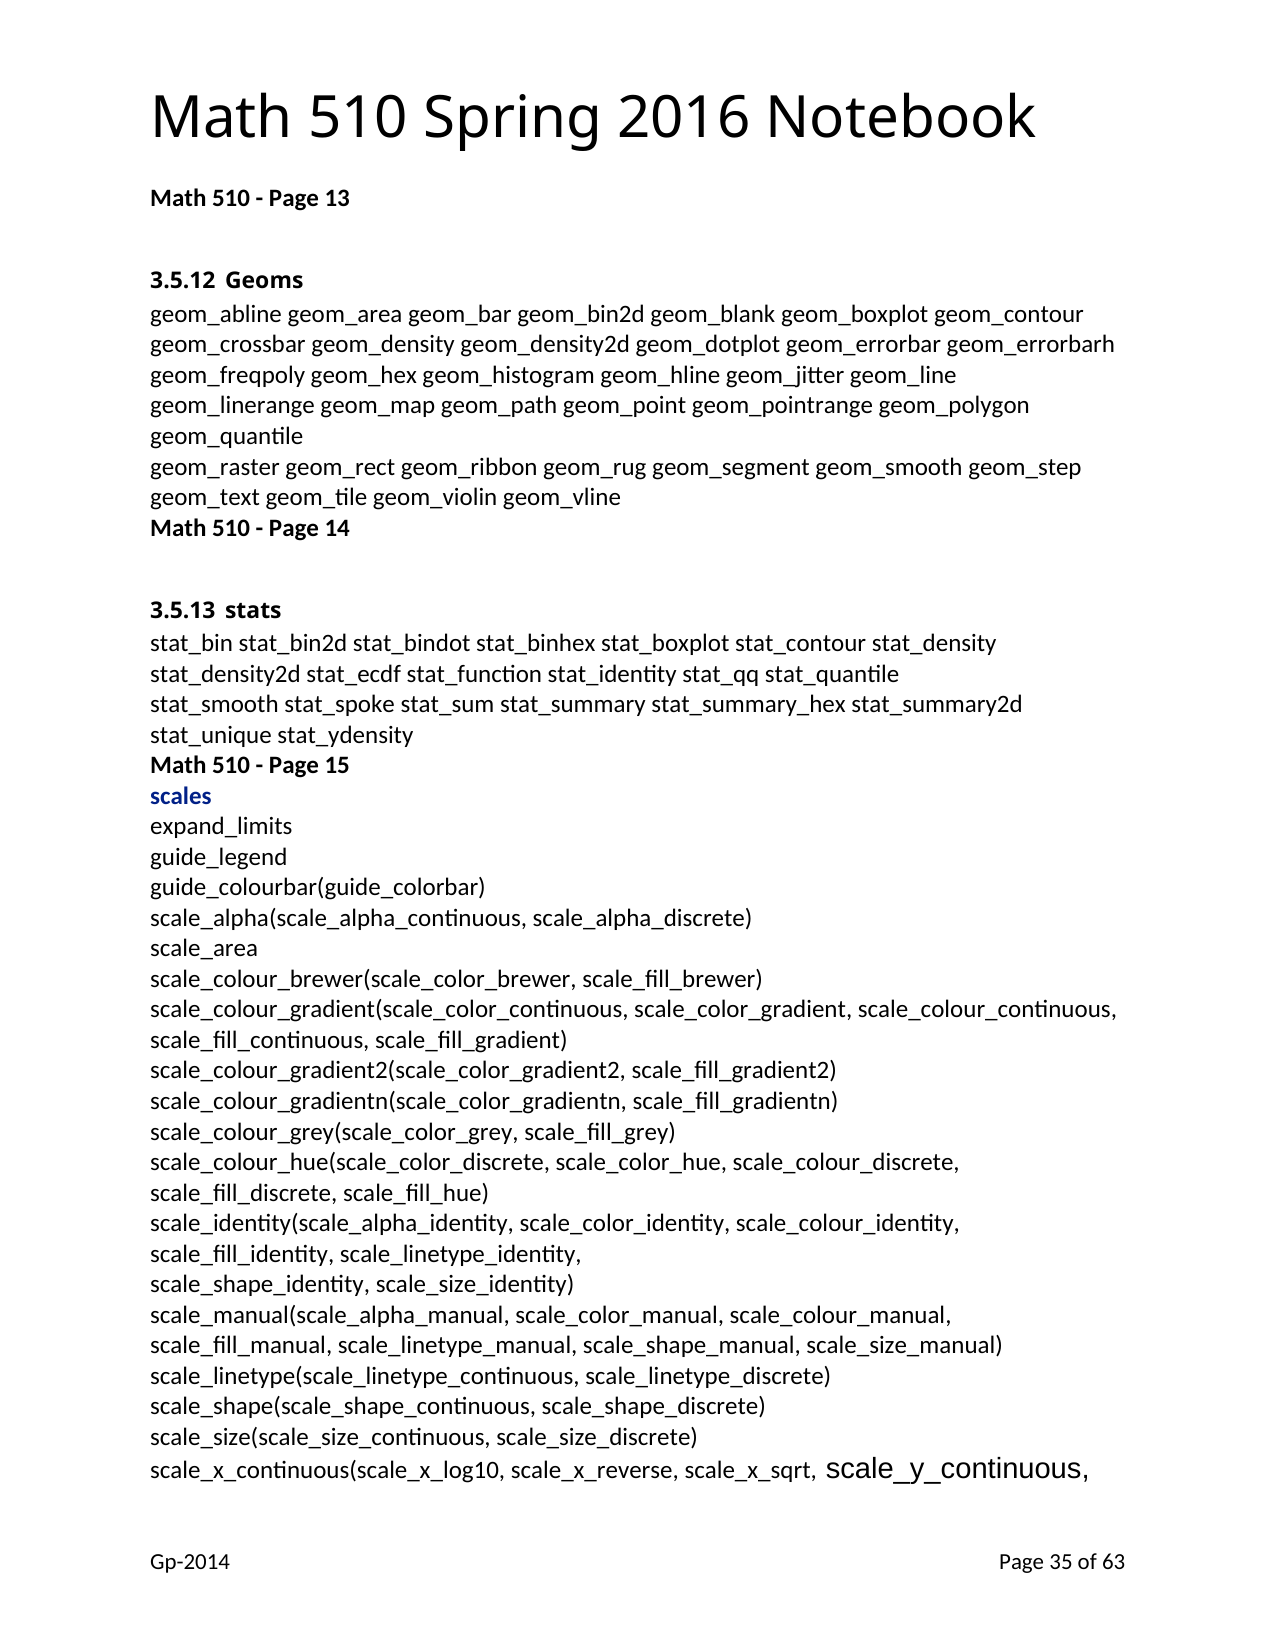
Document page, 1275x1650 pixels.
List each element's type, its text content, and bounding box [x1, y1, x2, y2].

text scale_colour_gradient2(scale_color_gradient2, scale_fill_gradient2) scale_colour_gradientn(scale_color_gradientn, scale_fill_gradientn) scale_colour_grey(scale_color_grey, scale_fill_grey) [150, 1055, 1125, 1146]
text scale_shape_identity, scale_size_identity) [150, 1268, 1125, 1299]
text scale_colour_hue(scale_color_discrete, scale_color_hue, scale_colour_discrete, scale_fill_discrete, scale_fill_hue) [150, 1146, 1125, 1207]
text stat_smooth stat_spoke stat_sum stat_summary stat_summary_hex stat_summary2d stat_unique stat_ydensity [150, 688, 1125, 749]
subtitle Geoms [150, 264, 1125, 296]
subtitle stats [150, 594, 1125, 625]
text scale_manual(scale_alpha_manual, scale_color_manual, scale_colour_manual, scale_fill_manual, scale_linetype_manual, scale_shape_manual, scale_size_manual) [150, 1299, 1125, 1360]
text Math 510 - Page 14 [150, 512, 1125, 542]
text scale_colour_gradient(scale_color_continuous, scale_color_gradient, scale_colour_continuous, scale_fill_continuous, scale_fill_gradient) [150, 994, 1125, 1055]
text scale_identity(scale_alpha_identity, scale_color_identity, scale_colour_identity, scale_fill_identity, scale_linetype_identity, [150, 1207, 1125, 1268]
text scale_shape(scale_shape_continuous, scale_shape_discrete) [150, 1390, 1125, 1421]
text geom_abline geom_area geom_bar geom_bin2d geom_blank geom_boxplot geom_contour geom_crossbar geom_density geom_density2d geom_dotplot geom_errorbar geom_errorbarh [150, 298, 1125, 359]
text expand_limits [150, 811, 1125, 841]
text scale_linetype(scale_linetype_continuous, scale_linetype_discrete) [150, 1360, 1125, 1390]
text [150, 1451, 1125, 1485]
text scale_area [150, 933, 1125, 963]
text guide_legend [150, 841, 1125, 872]
text Math 510 - Page 15 [150, 749, 1125, 780]
text scale_size(scale_size_continuous, scale_size_discrete) [150, 1421, 1125, 1451]
text Math 510 - Page 13 [150, 182, 1125, 213]
text stat_bin stat_bin2d stat_bindot stat_binhex stat_boxplot stat_contour stat_density stat_density2d stat_ecdf stat_function stat_identity stat_qq stat_quantile [150, 627, 1125, 688]
text guide_colourbar(guide_colorbar) [150, 872, 1125, 902]
text geom_raster geom_rect geom_ribbon geom_rug geom_segment geom_smooth geom_step geom_text geom_tile geom_violin geom_vline [150, 451, 1125, 512]
text geom_freqpoly geom_hex geom_histogram geom_hline geom_jitter geom_line geom_linerange geom_map geom_path geom_point geom_pointrange geom_polygon geom_quantile [150, 359, 1125, 451]
text scale_colour_brewer(scale_color_brewer, scale_fill_brewer) [150, 963, 1125, 994]
text scale_alpha(scale_alpha_continuous, scale_alpha_discrete) [150, 902, 1125, 933]
text scales [150, 780, 1125, 811]
